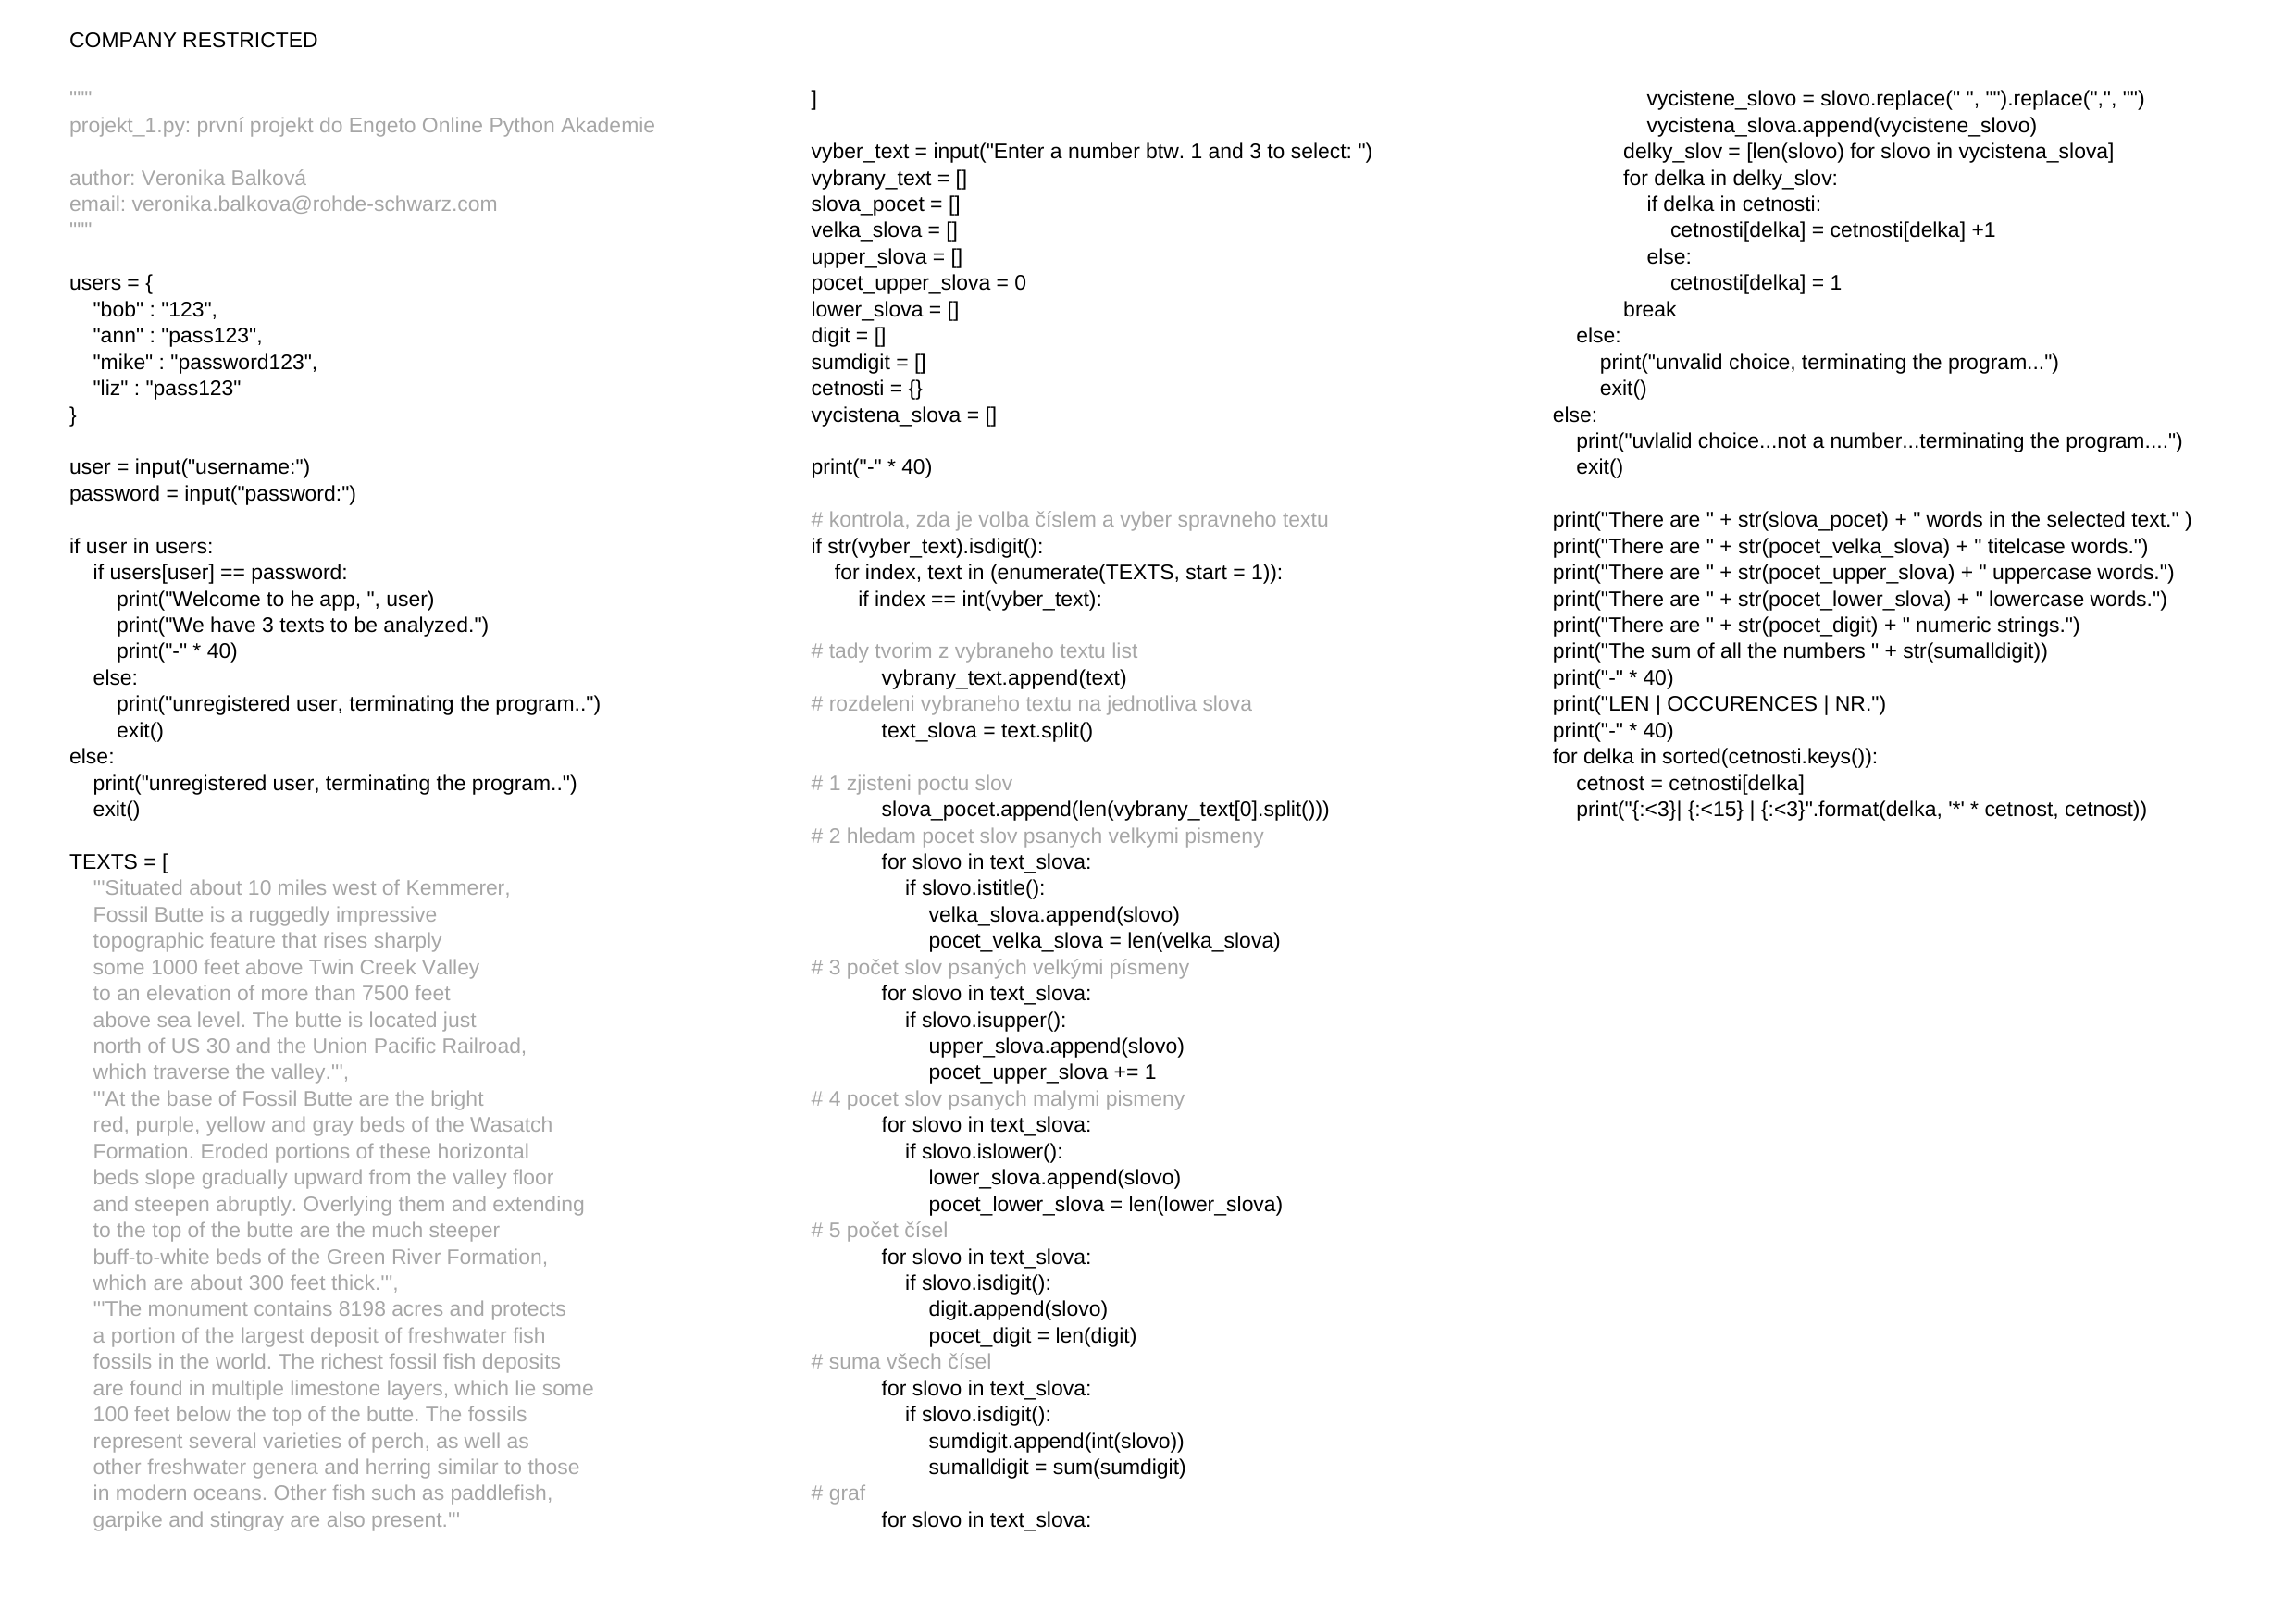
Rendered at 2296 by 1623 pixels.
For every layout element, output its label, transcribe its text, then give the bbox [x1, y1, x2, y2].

text print("The sum of all the numbers " + str(sumalldigit)) [1553, 638, 2226, 663]
text if index == int(vyber_text): [811, 586, 1484, 611]
text """ [69, 86, 743, 110]
text cetnosti = {} [811, 376, 1484, 400]
text print("LEN | OCCURENCES | NR.") [1553, 691, 2226, 716]
text upper_slova.append(slovo) [811, 1034, 1484, 1058]
text else: [1553, 402, 2226, 427]
text delky_slov = [len(slovo) for slovo in vycistena_slova] [1553, 139, 2226, 163]
text else: [1553, 323, 2226, 348]
text slova_pocet.append(len(vybrany_text[0].split())) [811, 797, 1484, 821]
text text_slova = text.split() [811, 718, 1484, 742]
text "bob" : "123", [69, 297, 743, 321]
text garpike and stingray are also present.''' [69, 1507, 743, 1531]
text pocet_velka_slova = len(velka_slova) [811, 928, 1484, 952]
text break [1553, 297, 2226, 321]
text if users[user] == password: [69, 560, 743, 584]
text for slovo in text_slova: [811, 1507, 1484, 1531]
text if user in users: [69, 534, 743, 558]
text cetnost = cetnosti[delka] [1553, 771, 2226, 795]
text upper_slova = [] [811, 244, 1484, 268]
text Formation. Eroded portions of these horizontal [69, 1139, 743, 1163]
text if str(vyber_text).isdigit(): [811, 534, 1484, 558]
text # 2 hledam pocet slov psanych velkymi pismeny [811, 823, 1484, 848]
text beds slope gradually upward from the valley floor [69, 1165, 743, 1190]
text velka_slova = [] [811, 217, 1484, 242]
text to an elevation of more than 7500 feet [69, 981, 743, 1005]
text for slovo in text_slova: [811, 981, 1484, 1005]
text if slovo.istitle(): [811, 875, 1484, 900]
text represent several varieties of perch, as well as [69, 1428, 743, 1453]
text sumdigit = [] [811, 350, 1484, 374]
text sumalldigit = sum(sumdigit) [811, 1455, 1484, 1479]
text if slovo.isupper(): [811, 1007, 1484, 1032]
text exit() [69, 718, 743, 742]
text print("-" * 40) [69, 638, 743, 663]
text else: [1553, 244, 2226, 268]
text 100 feet below the top of the butte. The fossils [69, 1402, 743, 1426]
text print("unregistered user, terminating the program..") [69, 691, 743, 716]
text cetnosti[delka] = cetnosti[delka] +1 [1553, 217, 2226, 242]
text projekt_1.py: první projekt do Engeto Online Python Akademie [69, 113, 743, 137]
text vybrany_text = [] [811, 165, 1484, 190]
text else: [69, 744, 743, 769]
text buff-to-white beds of the Green River Formation, [69, 1244, 743, 1269]
text if slovo.isdigit(): [811, 1402, 1484, 1426]
text print("unvalid choice, terminating the program...") [1553, 350, 2226, 374]
text for delka in delky_slov: [1553, 165, 2226, 190]
text sumdigit.append(int(slovo)) [811, 1428, 1484, 1453]
text some 1000 feet above Twin Creek Valley [69, 955, 743, 979]
text } [69, 402, 743, 427]
text exit() [69, 797, 743, 821]
text users = { [69, 270, 743, 295]
text print("There are " + str(pocet_lower_slova) + " lowercase words.") [1553, 586, 2226, 611]
text velka_slova.append(slovo) [811, 902, 1484, 926]
text to the top of the butte are the much steeper [69, 1218, 743, 1242]
text print("There are " + str(pocet_upper_slova) + " uppercase words.") [1553, 560, 2226, 584]
text exit() [1553, 376, 2226, 400]
text above sea level. The butte is located just [69, 1007, 743, 1032]
text digit.append(slovo) [811, 1296, 1484, 1321]
text for slovo in text_slova: [811, 1376, 1484, 1400]
text # tady tvorim z vybraneho textu list [811, 638, 1484, 663]
text print("There are " + str(slova_pocet) + " words in the selected text." ) [1553, 507, 2226, 531]
text print("-" * 40) [1553, 665, 2226, 689]
text '''At the base of Fossil Butte are the bright [69, 1086, 743, 1110]
text # suma všech čísel [811, 1349, 1484, 1373]
text # 4 pocet slov psanych malymi pismeny [811, 1086, 1484, 1110]
text lower_slova = [] [811, 297, 1484, 321]
text vybrany_text.append(text) [811, 665, 1484, 689]
text vycistena_slova = [] [811, 402, 1484, 427]
text # kontrola, zda je volba číslem a vyber spravneho textu [811, 507, 1484, 531]
text other freshwater genera and herring similar to those [69, 1455, 743, 1479]
text '''Situated about 10 miles west of Kemmerer, [69, 875, 743, 900]
text a portion of the largest deposit of freshwater fish [69, 1323, 743, 1347]
text and steepen abruptly. Overlying them and extending [69, 1192, 743, 1216]
text "liz" : "pass123" [69, 376, 743, 400]
text for index, text in (enumerate(TEXTS, start = 1)): [811, 560, 1484, 584]
text TEXTS = [ [69, 849, 743, 873]
text if slovo.isdigit(): [811, 1270, 1484, 1295]
text pocet_lower_slova = len(lower_slova) [811, 1192, 1484, 1216]
text else: [69, 665, 743, 689]
text are found in multiple limestone layers, which lie some [69, 1376, 743, 1400]
text print("uvlalid choice...not a number...terminating the program....") [1553, 428, 2226, 452]
text for slovo in text_slova: [811, 1244, 1484, 1269]
text slova_pocet = [] [811, 192, 1484, 216]
text lower_slova.append(slovo) [811, 1165, 1484, 1190]
text # 3 počet slov psaných velkými písmeny [811, 955, 1484, 979]
text print("unregistered user, terminating the program..") [69, 771, 743, 795]
text author: Veronika Balková [69, 165, 743, 190]
text '''The monument contains 8198 acres and protects [69, 1296, 743, 1321]
text if slovo.islower(): [811, 1139, 1484, 1163]
text if delka in cetnosti: [1553, 192, 2226, 216]
text ] [811, 86, 1484, 110]
text which traverse the valley.''', [69, 1059, 743, 1084]
text print("We have 3 texts to be analyzed.") [69, 613, 743, 637]
text exit() [1553, 454, 2226, 479]
text # rozdeleni vybraneho textu na jednotliva slova [811, 691, 1484, 716]
text print("Welcome to he app, ", user) [69, 586, 743, 611]
text which are about 300 feet thick.''', [69, 1270, 743, 1295]
text vycistena_slova.append(vycistene_slovo) [1553, 113, 2226, 137]
text user = input("username:") [69, 454, 743, 479]
text red, purple, yellow and gray beds of the Wasatch [69, 1112, 743, 1137]
text vyber_text = input("Enter a number btw. 1 and 3 to select: ") [811, 139, 1484, 163]
text email: veronika.balkova@rohde-schwarz.com [69, 192, 743, 216]
text print("-" * 40) [811, 454, 1484, 479]
text digit = [] [811, 323, 1484, 348]
text cetnosti[delka] = 1 [1553, 270, 2226, 295]
text # graf [811, 1481, 1484, 1505]
text for delka in sorted(cetnosti.keys()): [1553, 744, 2226, 769]
text north of US 30 and the Union Pacific Railroad, [69, 1034, 743, 1058]
text print("{:<3}| {:<15} | {:<3}".format(delka, '*' * cetnost, cetnost)) [1553, 797, 2226, 821]
text vycistene_slovo = slovo.replace(" ", "").replace(",", "") [1553, 86, 2226, 110]
text "mike" : "password123", [69, 350, 743, 374]
text pocet_digit = len(digit) [811, 1323, 1484, 1347]
text print("There are " + str(pocet_velka_slova) + " titelcase words.") [1553, 534, 2226, 558]
text # 1 zjisteni poctu slov [811, 771, 1484, 795]
text print("There are " + str(pocet_digit) + " numeric strings.") [1553, 613, 2226, 637]
text "ann" : "pass123", [69, 323, 743, 348]
text for slovo in text_slova: [811, 849, 1484, 873]
text password = input("password:") [69, 481, 743, 505]
text pocet_upper_slova = 0 [811, 270, 1484, 295]
text # 5 počet čísel [811, 1218, 1484, 1242]
text topographic feature that rises sharply [69, 928, 743, 952]
text in modern oceans. Other fish such as paddlefish, [69, 1481, 743, 1505]
text print("-" * 40) [1553, 718, 2226, 742]
text fossils in the world. The richest fossil fish deposits [69, 1349, 743, 1373]
text for slovo in text_slova: [811, 1112, 1484, 1137]
text """ [69, 217, 743, 242]
text pocet_upper_slova += 1 [811, 1059, 1484, 1084]
text Fossil Butte is a ruggedly impressive [69, 902, 743, 926]
